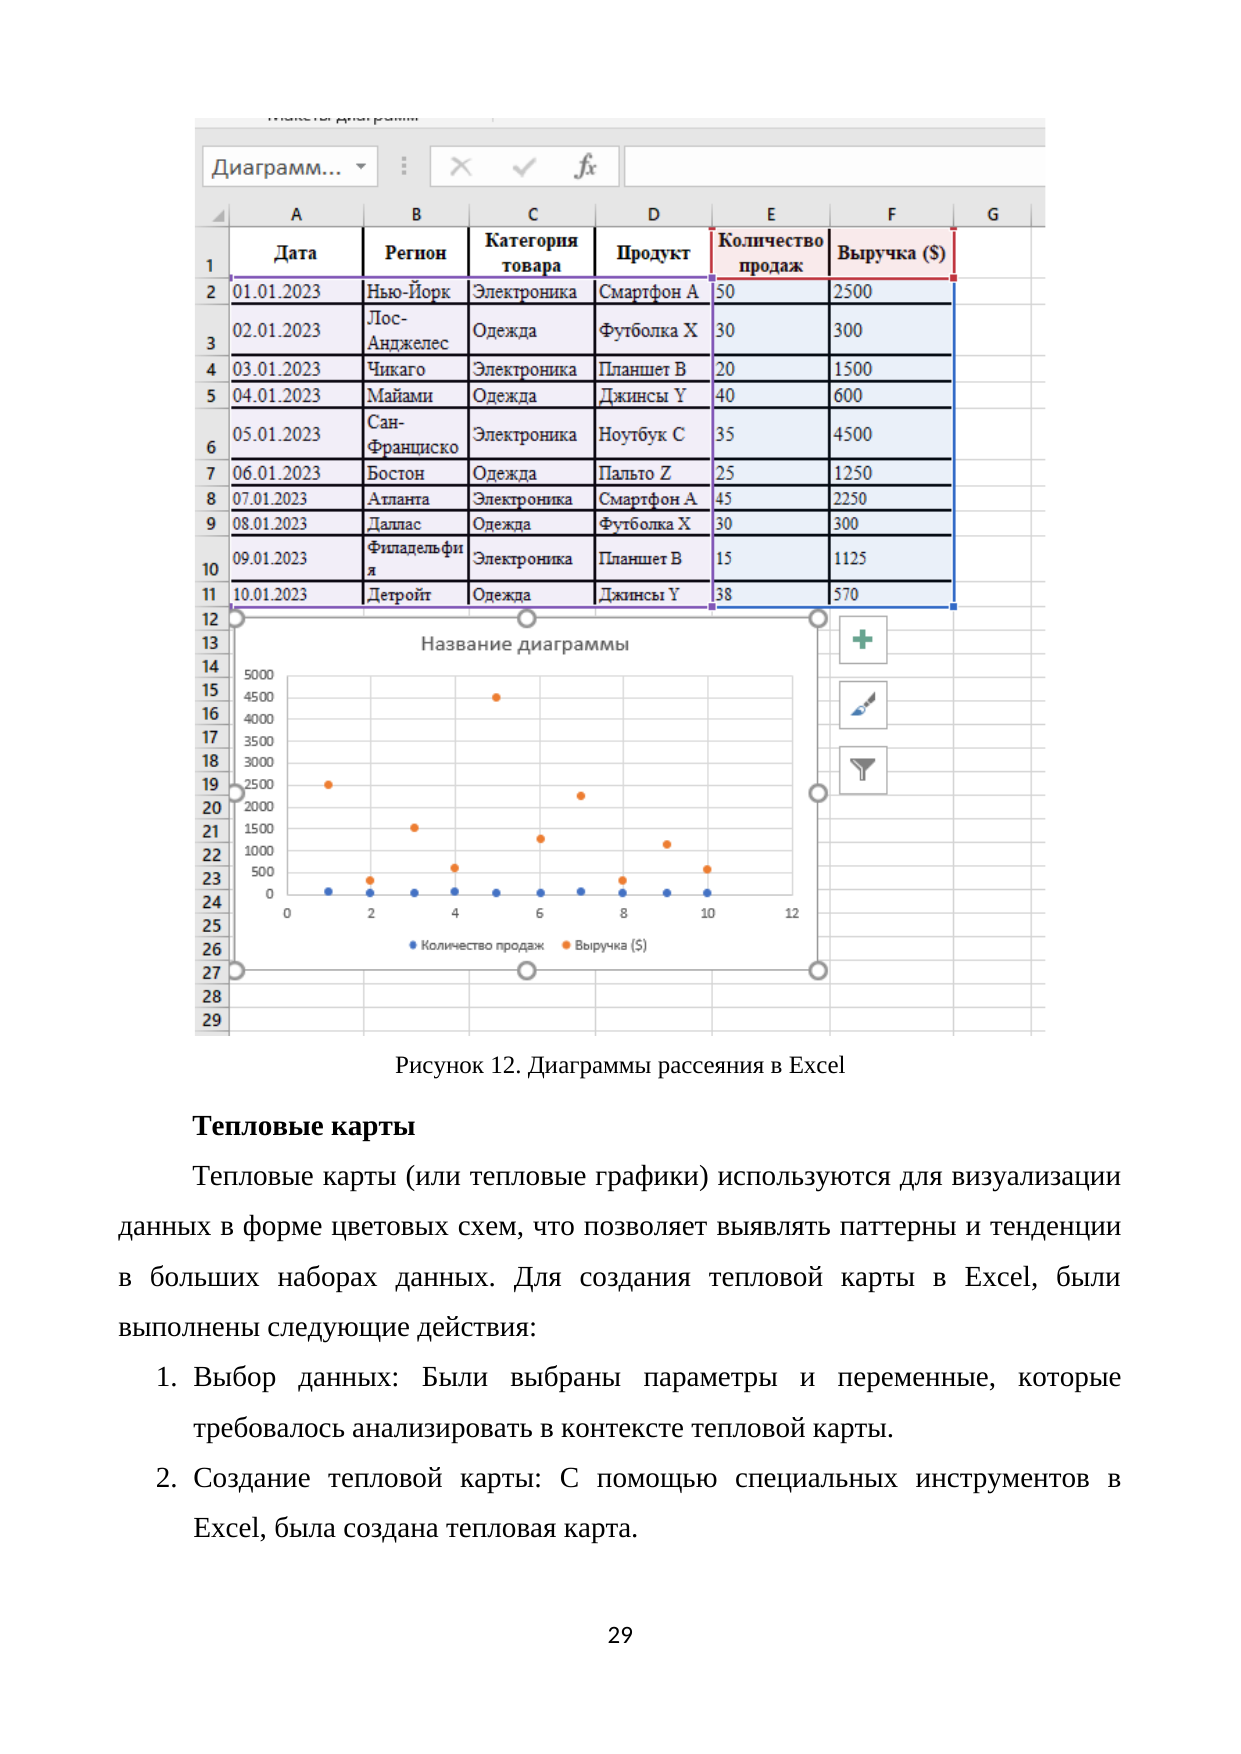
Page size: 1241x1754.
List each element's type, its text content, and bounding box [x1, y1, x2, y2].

text Тепловые карты (или тепловые графики) используются для визуализации данных в форме цветовых схем, что позволяет выявлять паттерны и тенденции в больших наборах данных. Для создания тепловой карты в Excel, были выполнены следующие действия: [118, 1158, 1122, 1343]
list Создание тепловой карты: С помощью специальных инструментов в Excel, была создана тепловая карта. [156, 1460, 1122, 1544]
list Выбор данных: Были выбраны параметры и переменные, которые требовалось анализировать в контексте тепловой карты. [156, 1359, 1122, 1443]
text Тепловые карты [118, 1108, 1122, 1141]
list Рисунок 12. Диаграммы рассеяния в Excel [118, 1050, 1122, 1079]
picture [194, 118, 1046, 1036]
